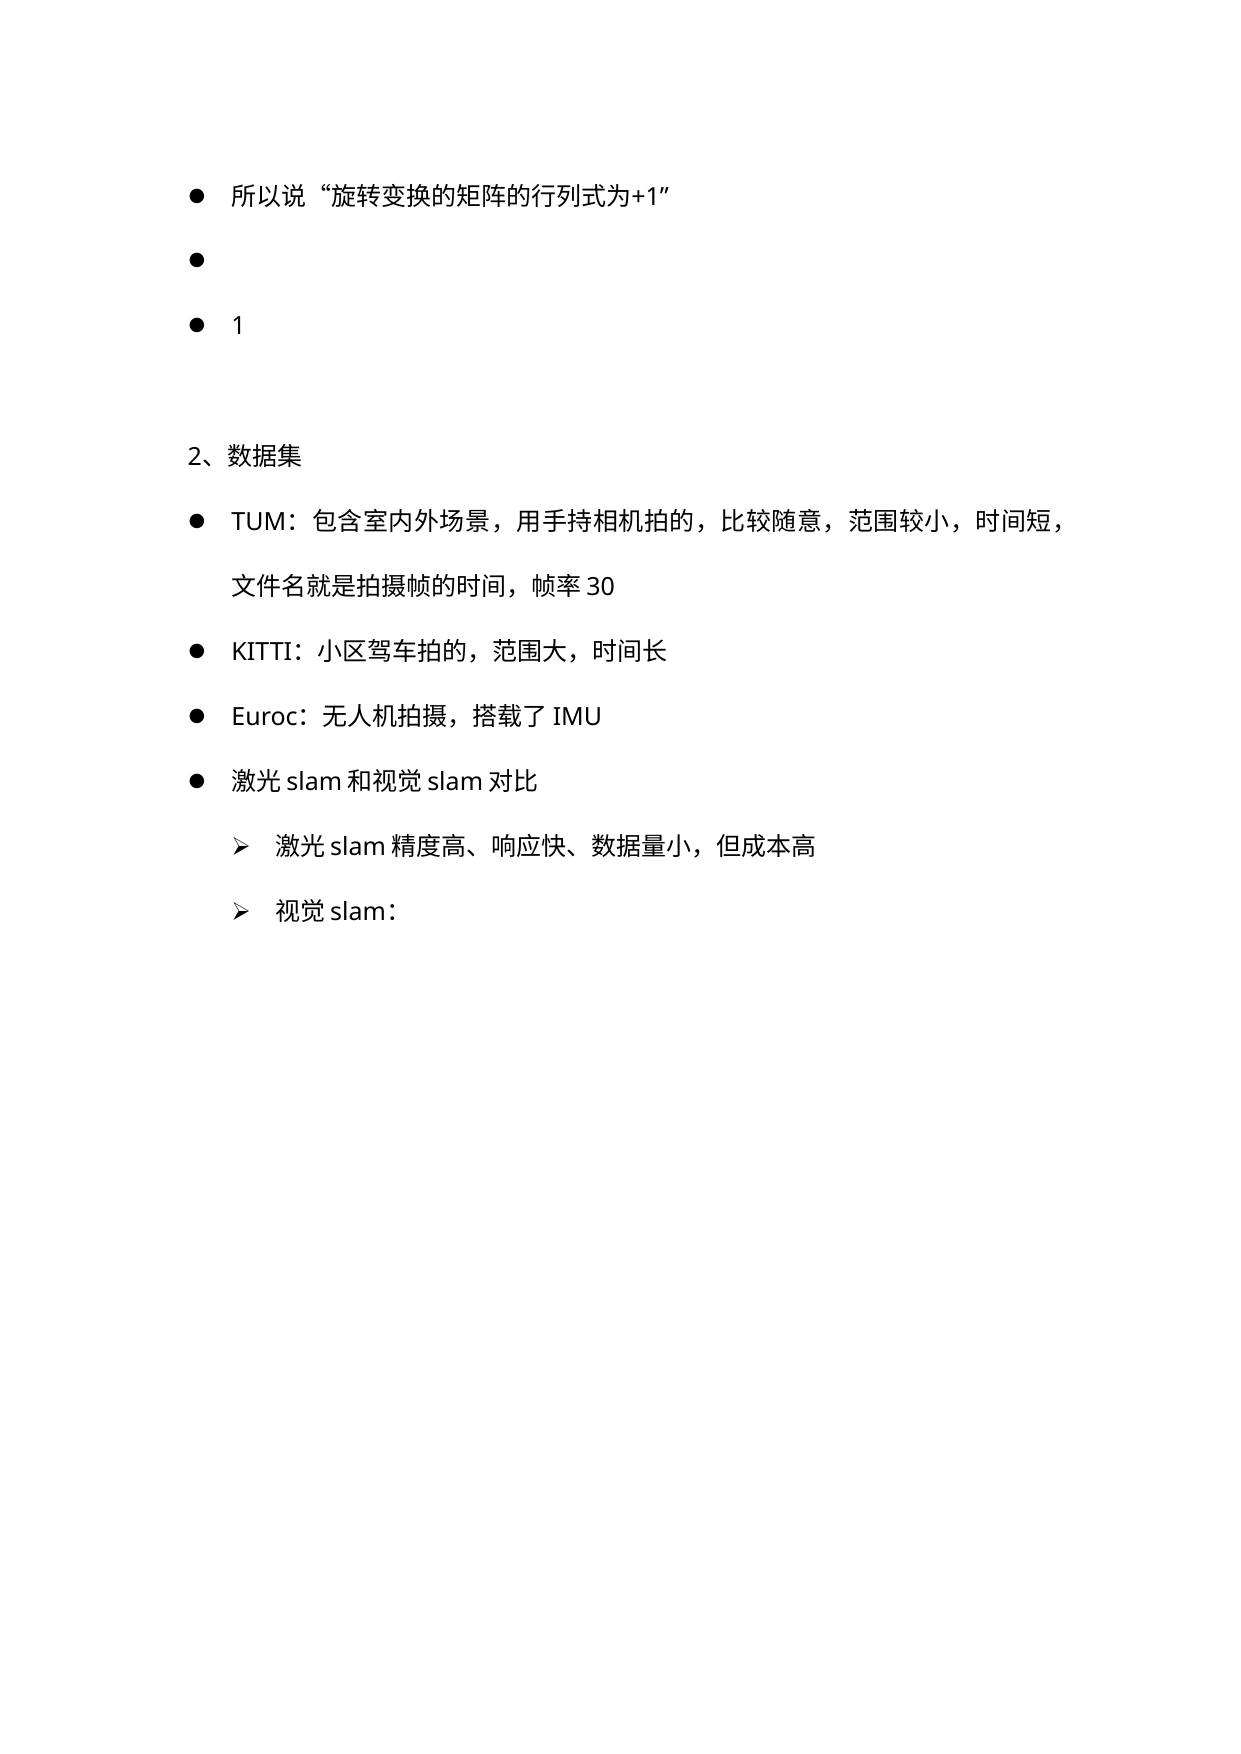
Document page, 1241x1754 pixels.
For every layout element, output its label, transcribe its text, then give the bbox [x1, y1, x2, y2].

list 视觉slam： [231, 877, 1053, 942]
list TUM：包含室内外场景，用手持相机拍的，比较随意，范围较小，时间短，文件名就是拍摄帧的时间，帧率30 [187, 487, 1053, 617]
list 数据集 [187, 422, 1053, 487]
list 1 [187, 292, 1053, 357]
list 激光slam精度高、响应快、数据量小，但成本高 [231, 812, 1053, 877]
list KITTI：小区驾车拍的，范围大，时间长 [187, 617, 1053, 682]
list 激光slam和视觉slam对比 [187, 747, 1053, 812]
list Euroc：无人机拍摄，搭载了IMU [187, 682, 1053, 747]
list 所以说“旋转变换的矩阵的行列式为+1” [187, 162, 1053, 227]
